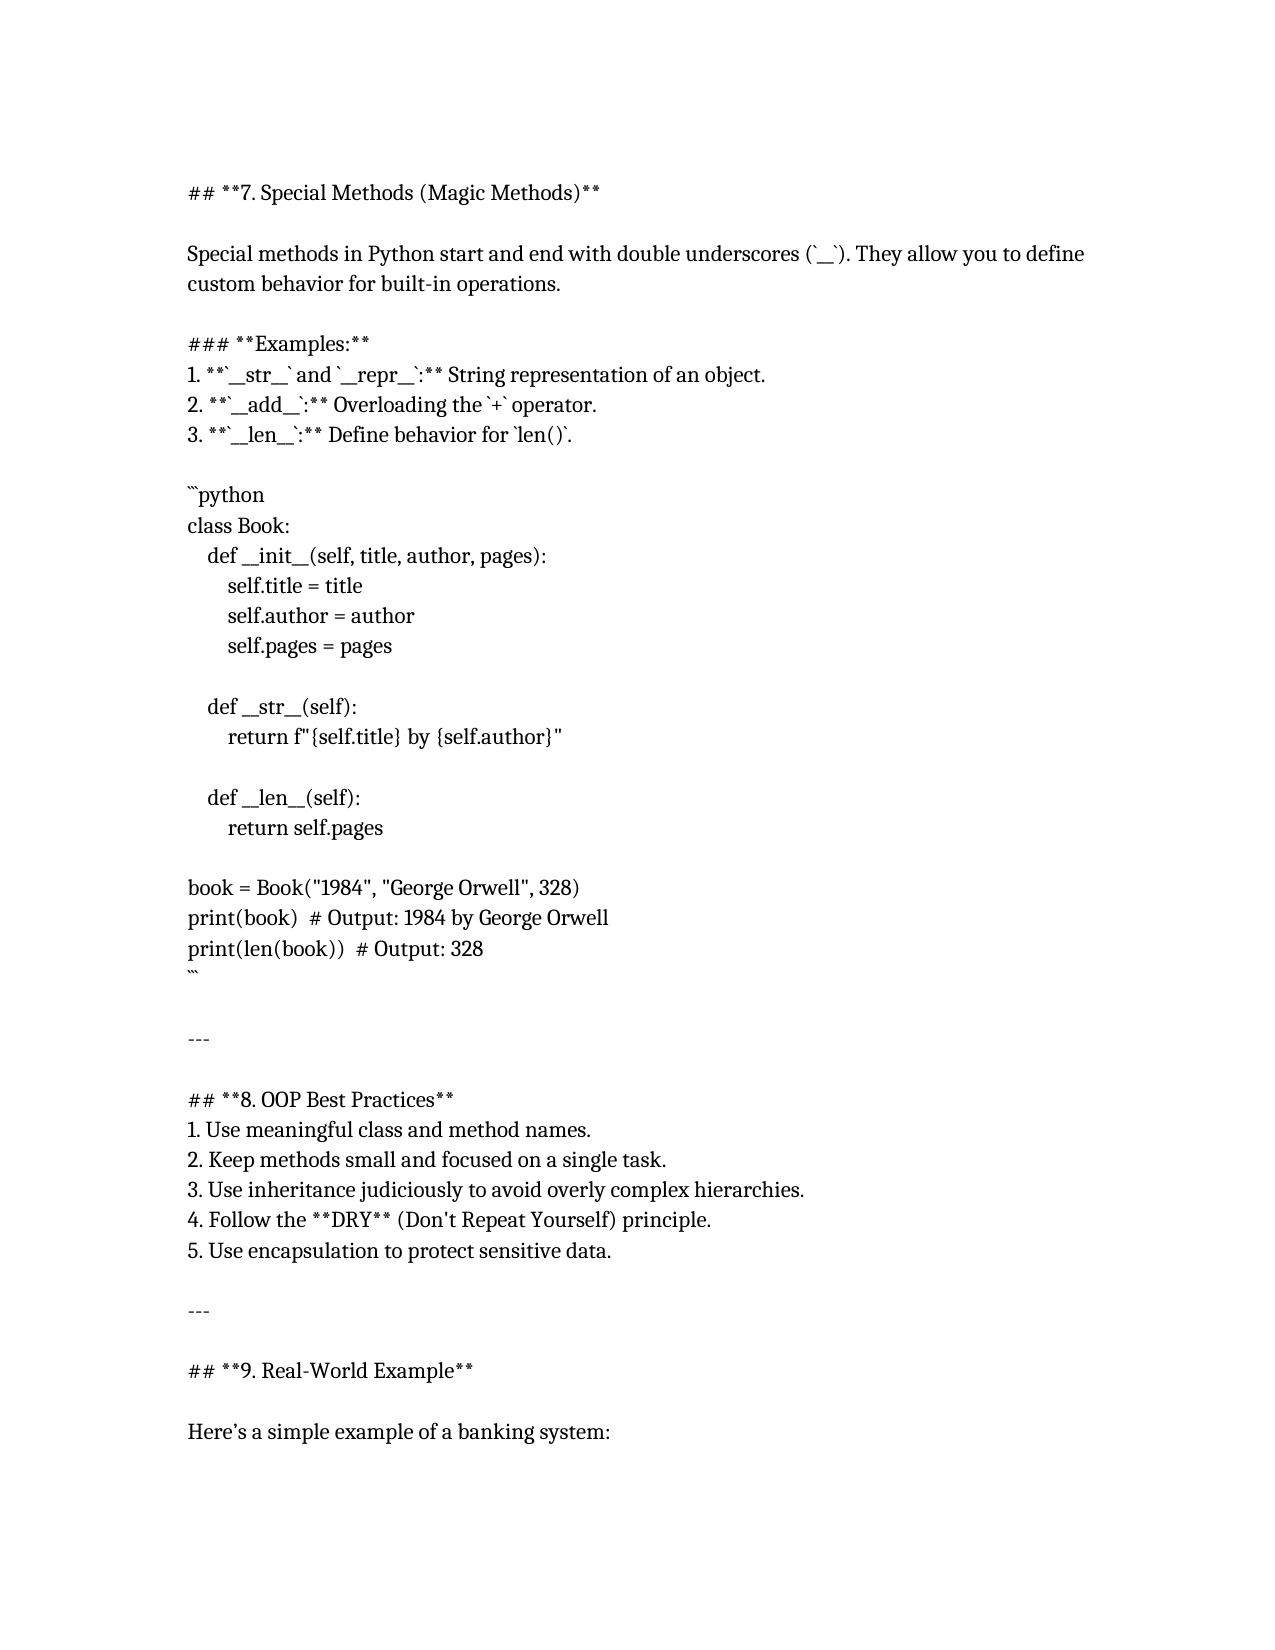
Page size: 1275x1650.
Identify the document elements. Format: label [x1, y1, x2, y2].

text [187, 150, 1087, 1475]
